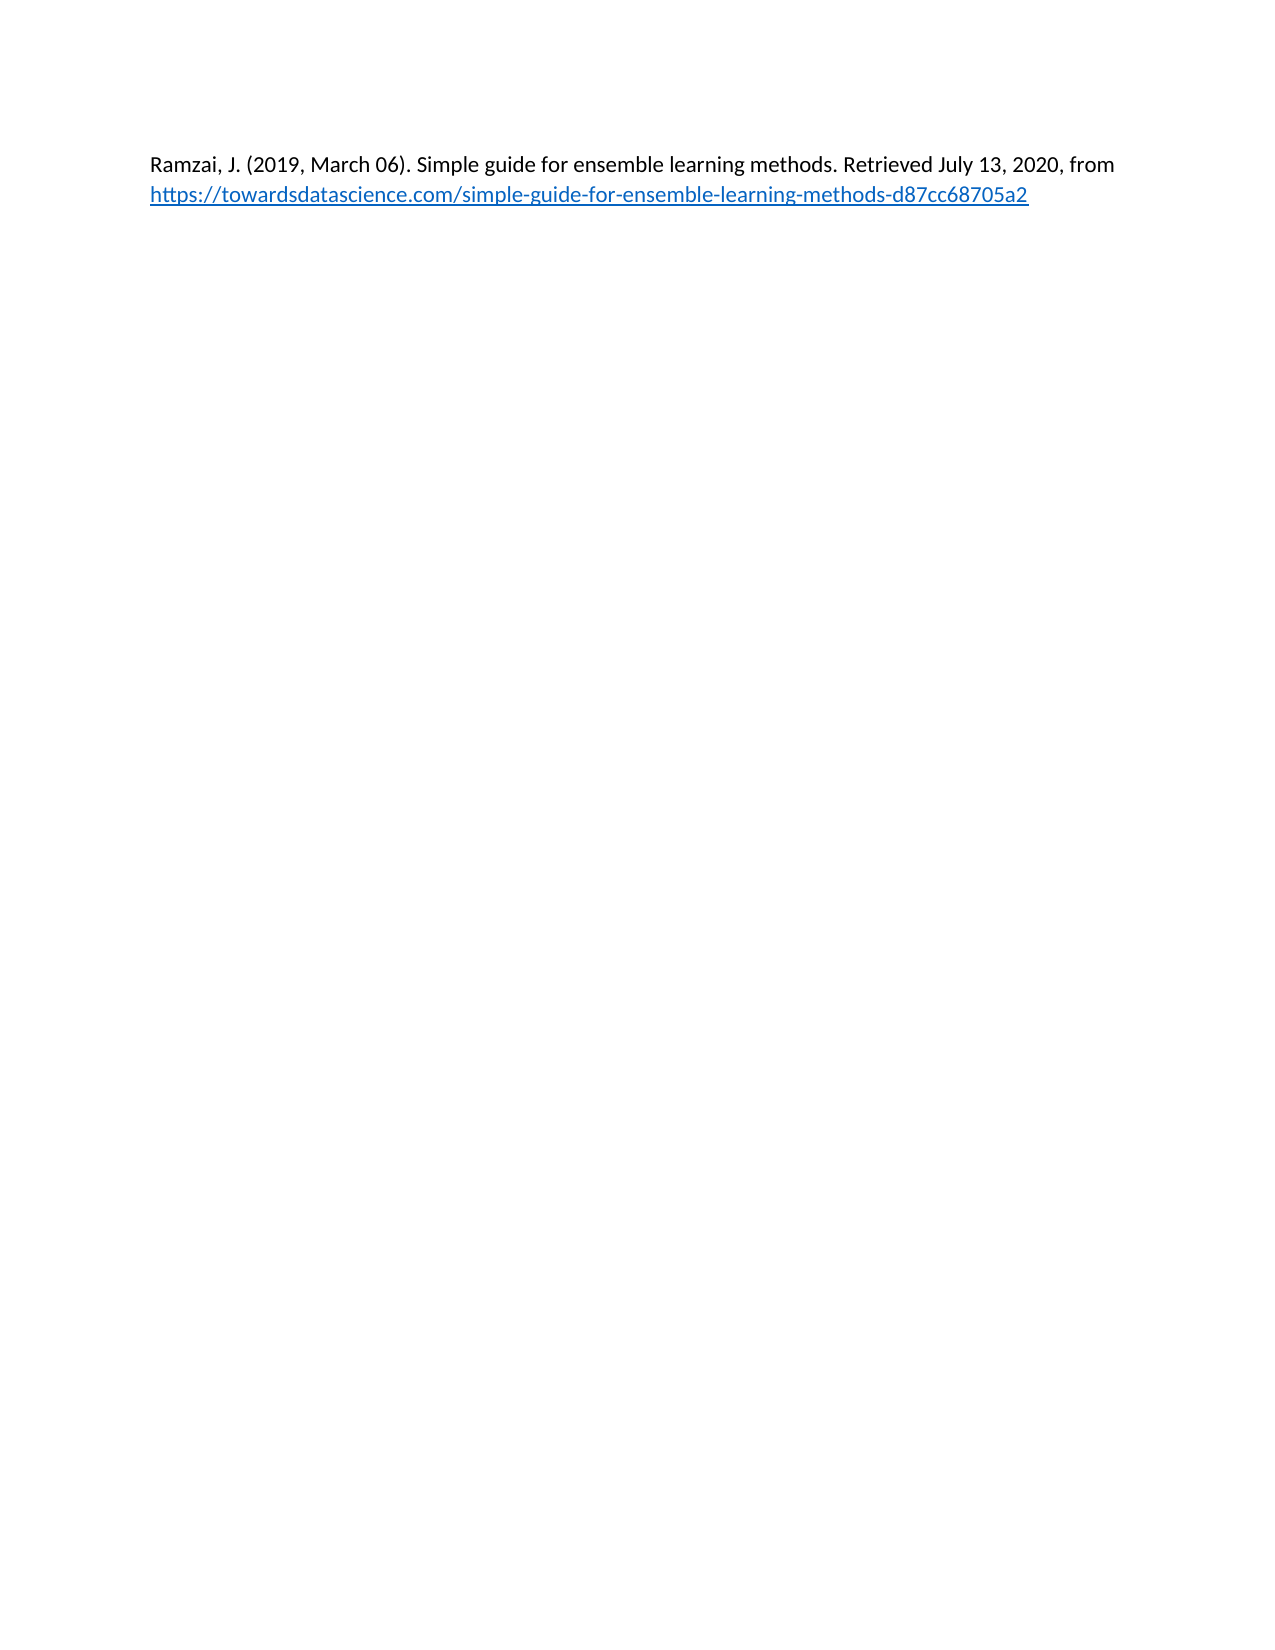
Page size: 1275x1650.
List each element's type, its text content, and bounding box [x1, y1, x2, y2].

text Ramzai, J. (2019, March 06). Simple guide for ensemble learning methods. Retrieved July 13, 2020, from https://towardsdatascience.com/simple-guide-for-ensemble-learning-methods-d87cc68705a2 [150, 150, 1125, 208]
